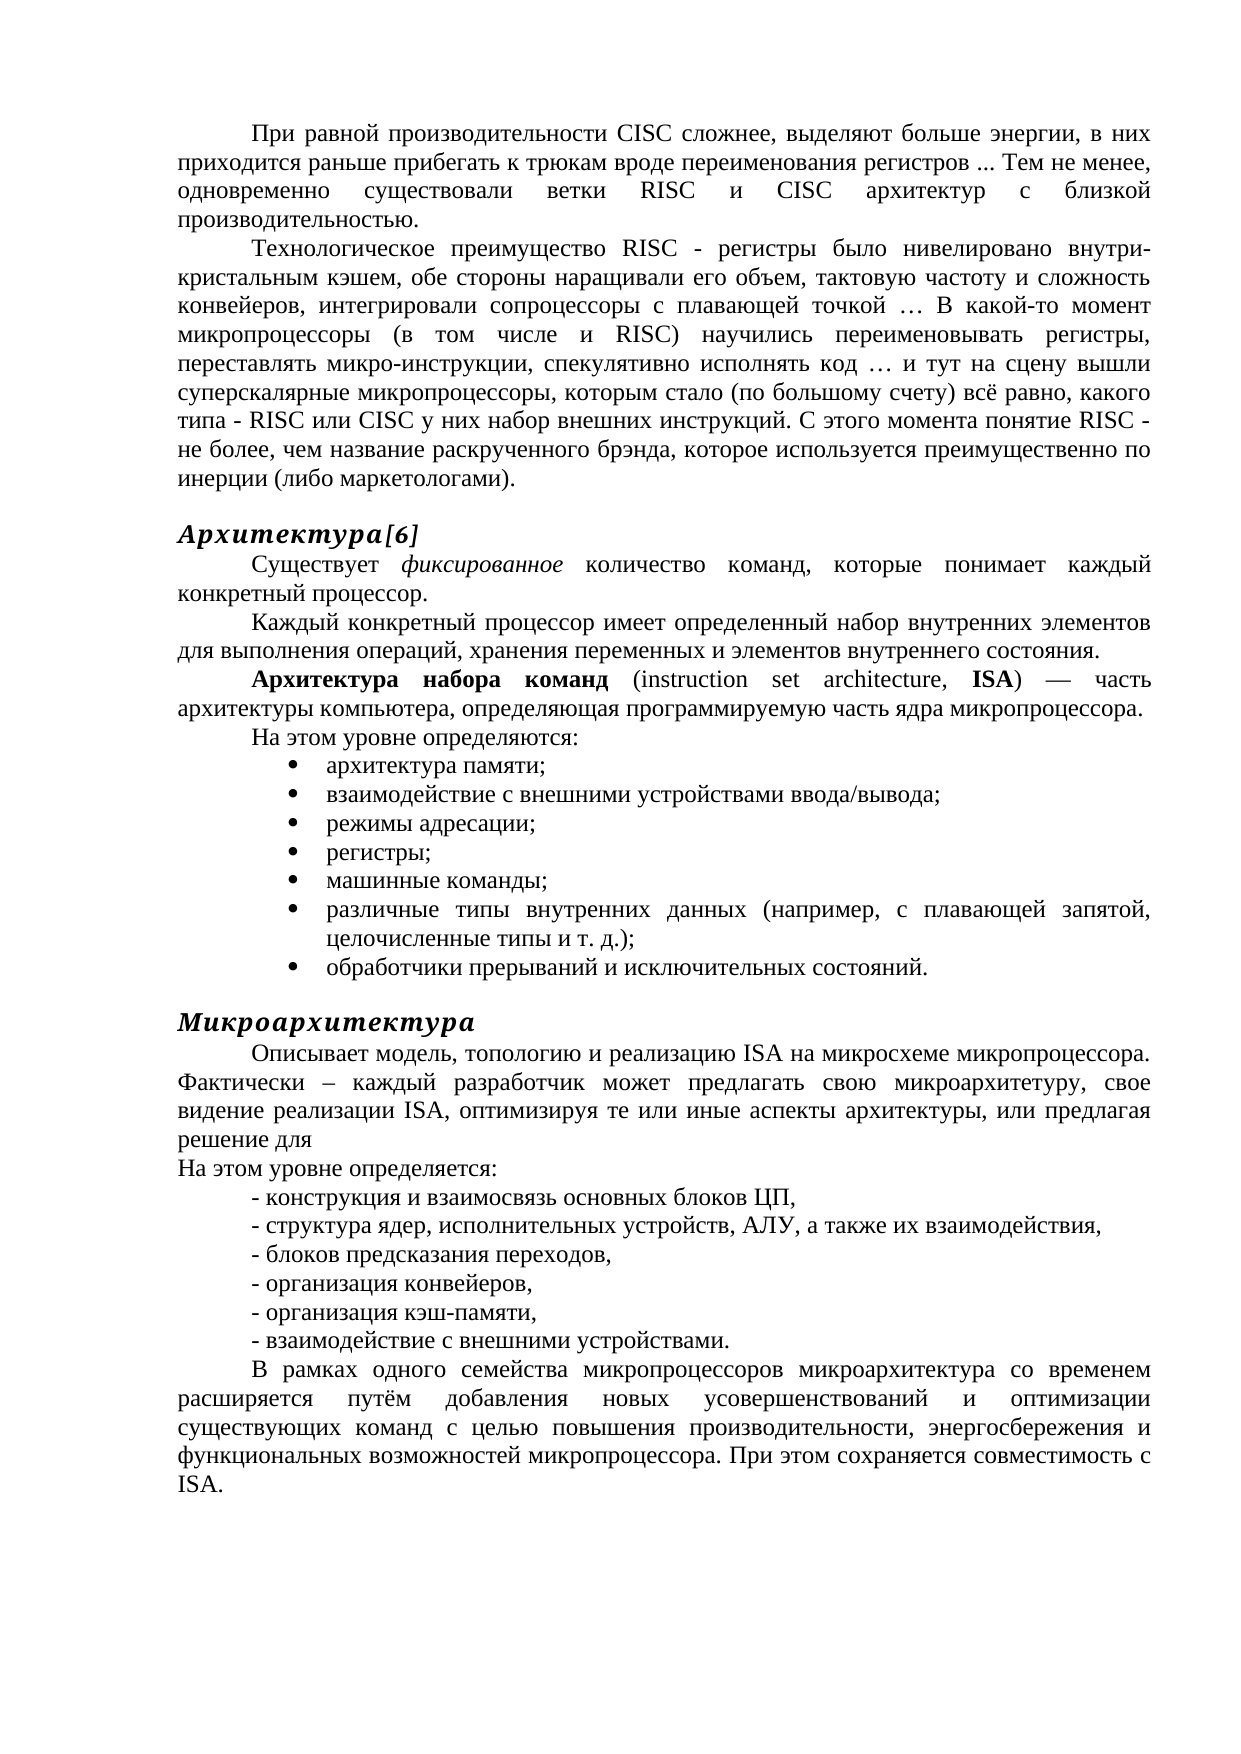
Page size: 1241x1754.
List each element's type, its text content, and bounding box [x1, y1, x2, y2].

text - взаимодействие с внешними устройствами. [177, 1326, 1152, 1354]
text На этом уровне определяются: [177, 722, 1152, 751]
list архитектура памяти; [288, 751, 1152, 779]
text - структура ядер, исполнительных устройств, АЛУ, а также их взаимодействия, [177, 1211, 1152, 1239]
list регистры; [288, 837, 1152, 866]
text - конструкция и взаимосвязь основных блоков ЦП, [177, 1182, 1152, 1211]
text Технологическое преимущество RISC - регистры было нивелировано внутри-кристальным кэшем, обе стороны наращивали его объем, тактовую частоту и сложность конвейеров, интегрировали сопроцессоры с плавающей точкой … В какой-то момент микропроцессоры (в том числе и RISC) научились переименовывать регистры, переставлять микро-инструкции, спекулятивно исполнять код … и тут на сцену вышли суперскалярные микропроцессоры, которым стало (по большому счету) всё равно, какого типа - RISC или CISC у них набор внешних инструкций. С этого момента понятие RISC - не более, чем название раскрученного брэнда, которое используется преимущественно по инерции (либо маркетологами). [177, 233, 1152, 492]
text На этом уровне определяется: [177, 1153, 1152, 1182]
list режимы адресации; [288, 808, 1152, 837]
list обработчики прерываний и исключительных состояний. [288, 952, 1152, 981]
subtitle Микроархитектура [177, 1009, 1152, 1038]
text Описывает модель, топологию и реализацию ISA на микросхеме микропроцессора. Фактически – каждый разработчик может предлагать свою микроархитетуру, свое видение реализации ISA, оптимизируя те или иные аспекты архитектуры, или предлагая решение для [177, 1038, 1152, 1153]
list взаимодействие с внешними устройствами ввода/вывода; [288, 779, 1152, 808]
text Каждый конкретный процессор имеет определенный набор внутренних элементов для выполнения операций, хранения переменных и элементов внутреннего состояния. [177, 607, 1152, 664]
text Существует фиксированное количество команд, которые понимает каждый конкретный процессор. [177, 549, 1152, 607]
list машинные команды; [288, 866, 1152, 894]
text - организация кэш-памяти, [177, 1297, 1152, 1326]
subtitle Архитектура[6] [177, 521, 1152, 549]
text - организация конвейеров, [177, 1268, 1152, 1297]
list различные типы внутренних данных (например, с плавающей запятой, целочисленные типы и т. д.); [288, 894, 1152, 952]
text - блоков предсказания переходов, [177, 1239, 1152, 1268]
text В рамках одного семейства микропроцессоров микроархитектура со временем расширяется путём добавления новых усовершенствований и оптимизации существующих команд с целью повышения производительности, энергосбережения и функциональных возможностей микропроцессора. При этом сохраняется совместимость с ISA. [177, 1354, 1152, 1498]
text При равной производительности CISC сложнее, выделяют больше энергии, в них приходится раньше прибегать к трюкам вроде переименования регистров ... Тем не менее, одновременно существовали ветки RISC и CISC архитектур с близкой производительностью. [177, 118, 1152, 233]
text Архитектура набора команд (instruction set architecture, ISA) — часть архитектуры компьютера, определяющая программируемую часть ядра микропроцессора. [177, 664, 1152, 722]
